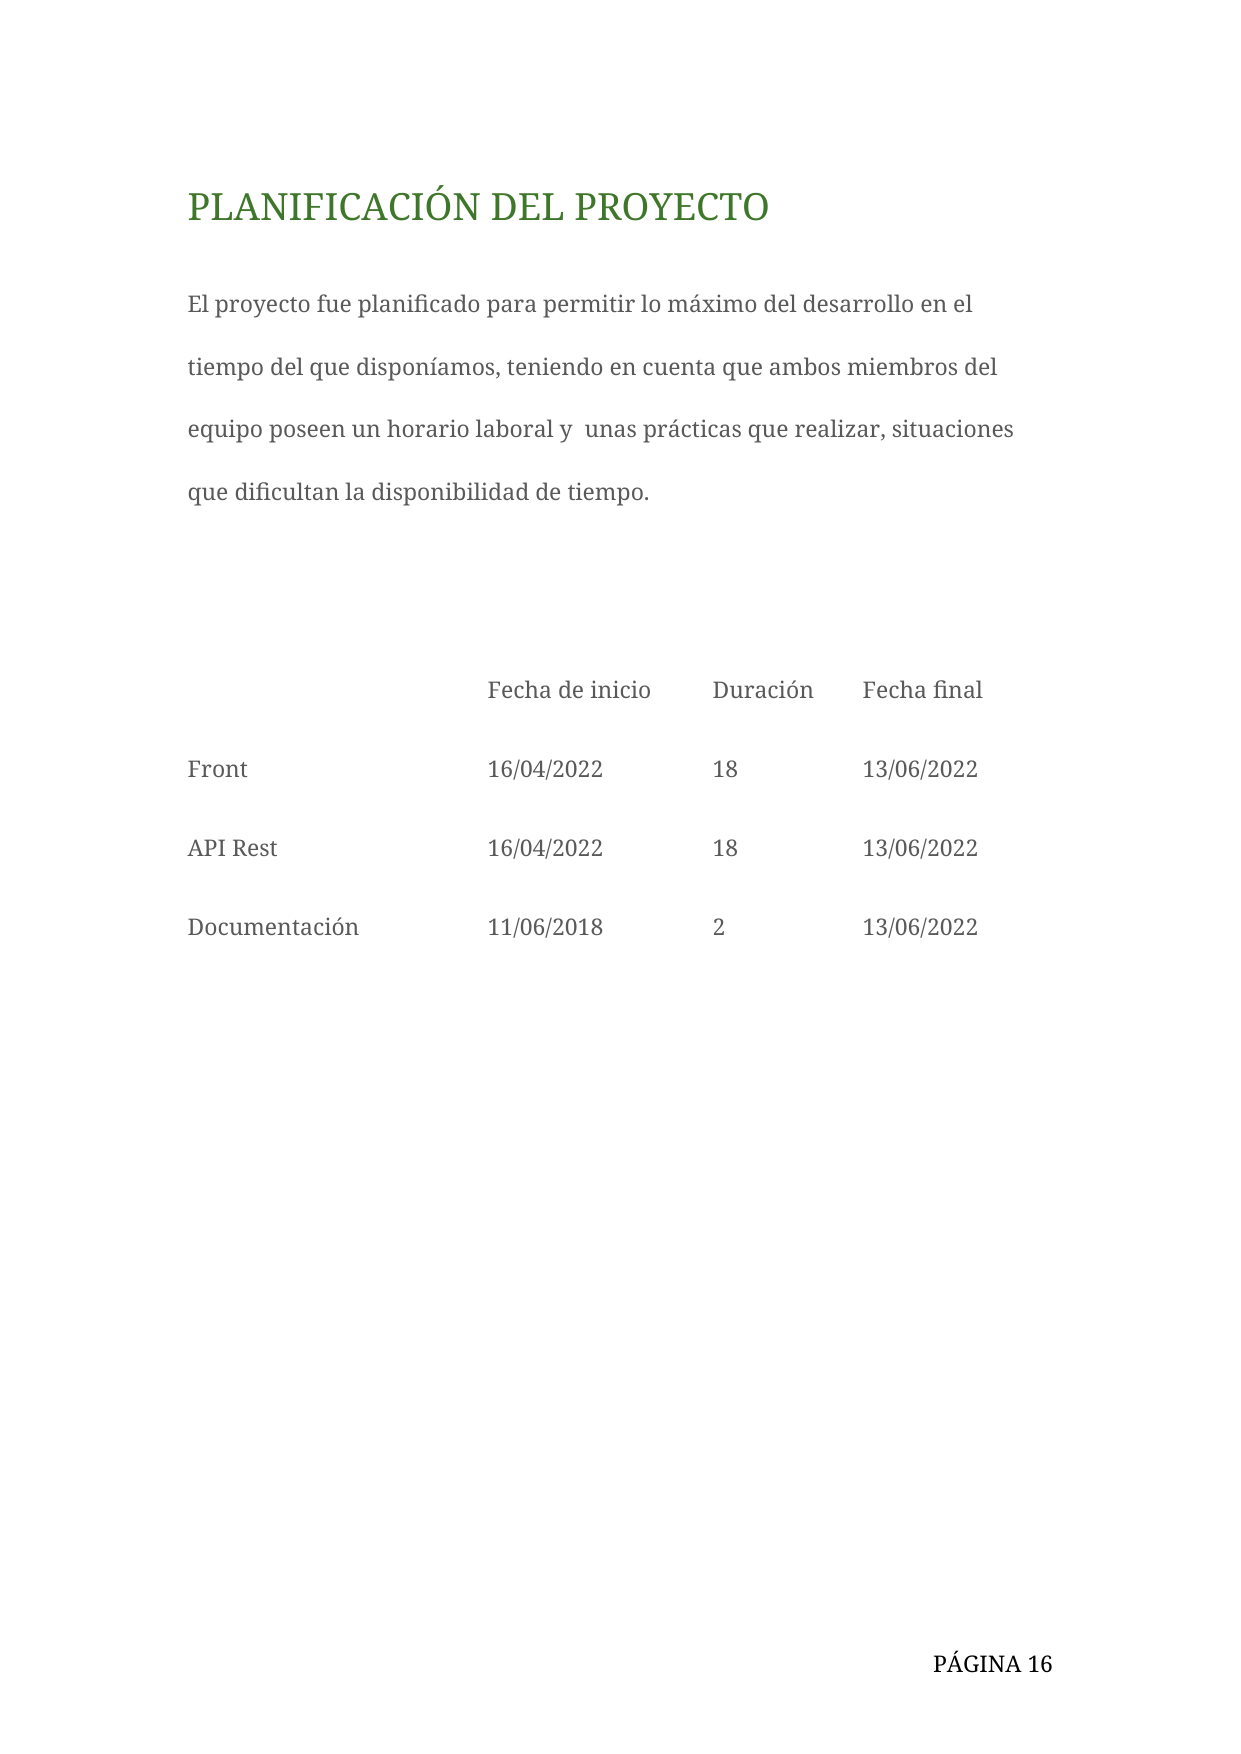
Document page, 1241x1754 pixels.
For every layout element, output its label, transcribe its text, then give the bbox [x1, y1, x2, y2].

text Fecha de inicio Duración Fecha final [187, 674, 1053, 705]
text El proyecto fue planificado para permitir lo máximo del desarrollo en el tiempo del que disponíamos, teniendo en cuenta que ambos miembros del equipo poseen un horario laboral y unas prácticas que realizar, situaciones que dificultan la disponibilidad de tiempo. [187, 288, 1053, 507]
subtitle PLANIFICACIÓN DEL PROYECTO [187, 180, 1053, 231]
text API Rest 16/04/2022 18 13/06/2022 [187, 832, 1053, 863]
text Documentación 11/06/2018 2 13/06/2022 [187, 911, 1053, 942]
text Front 16/04/2022 18 13/06/2022 [187, 753, 1053, 784]
